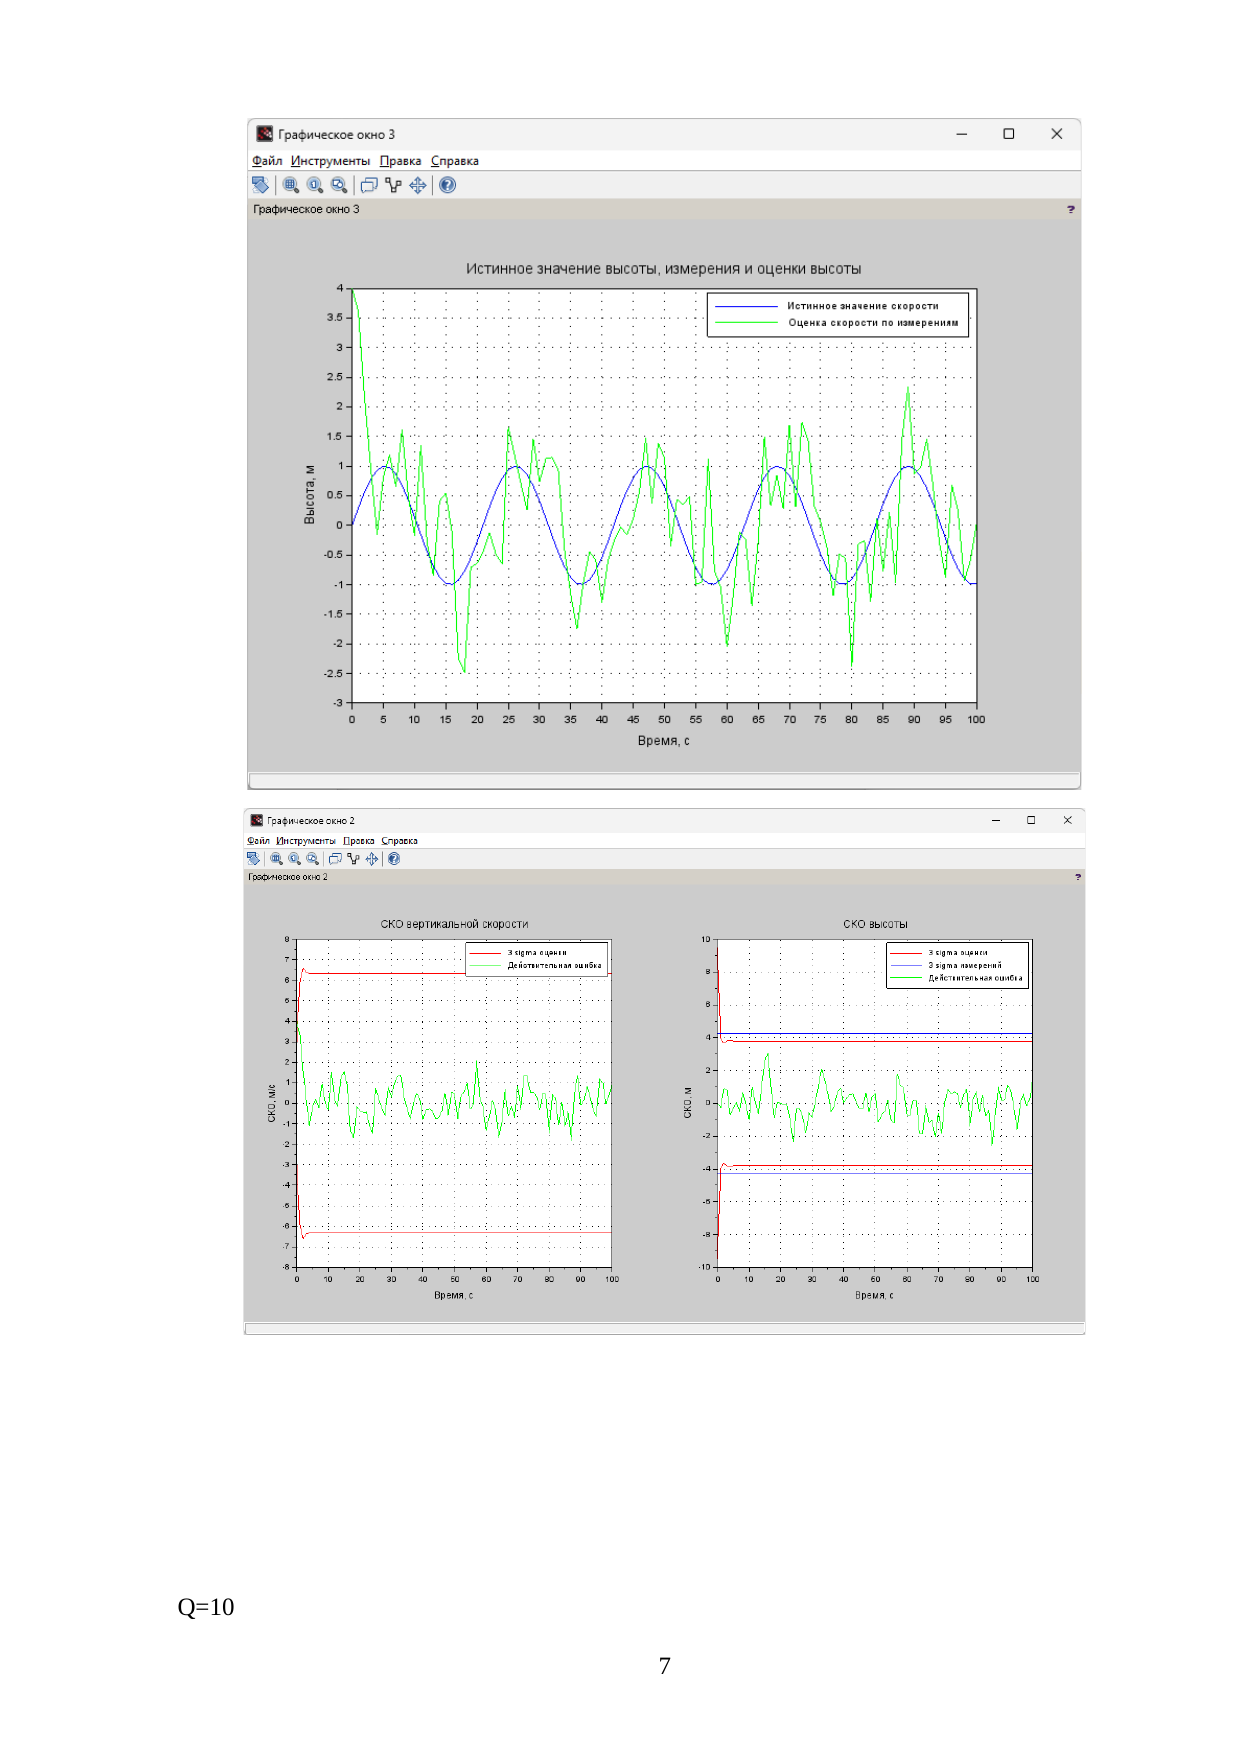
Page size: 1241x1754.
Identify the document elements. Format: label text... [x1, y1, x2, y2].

picture [243, 808, 1086, 1335]
text Q=10 [177, 1592, 1152, 1621]
picture [247, 118, 1082, 790]
